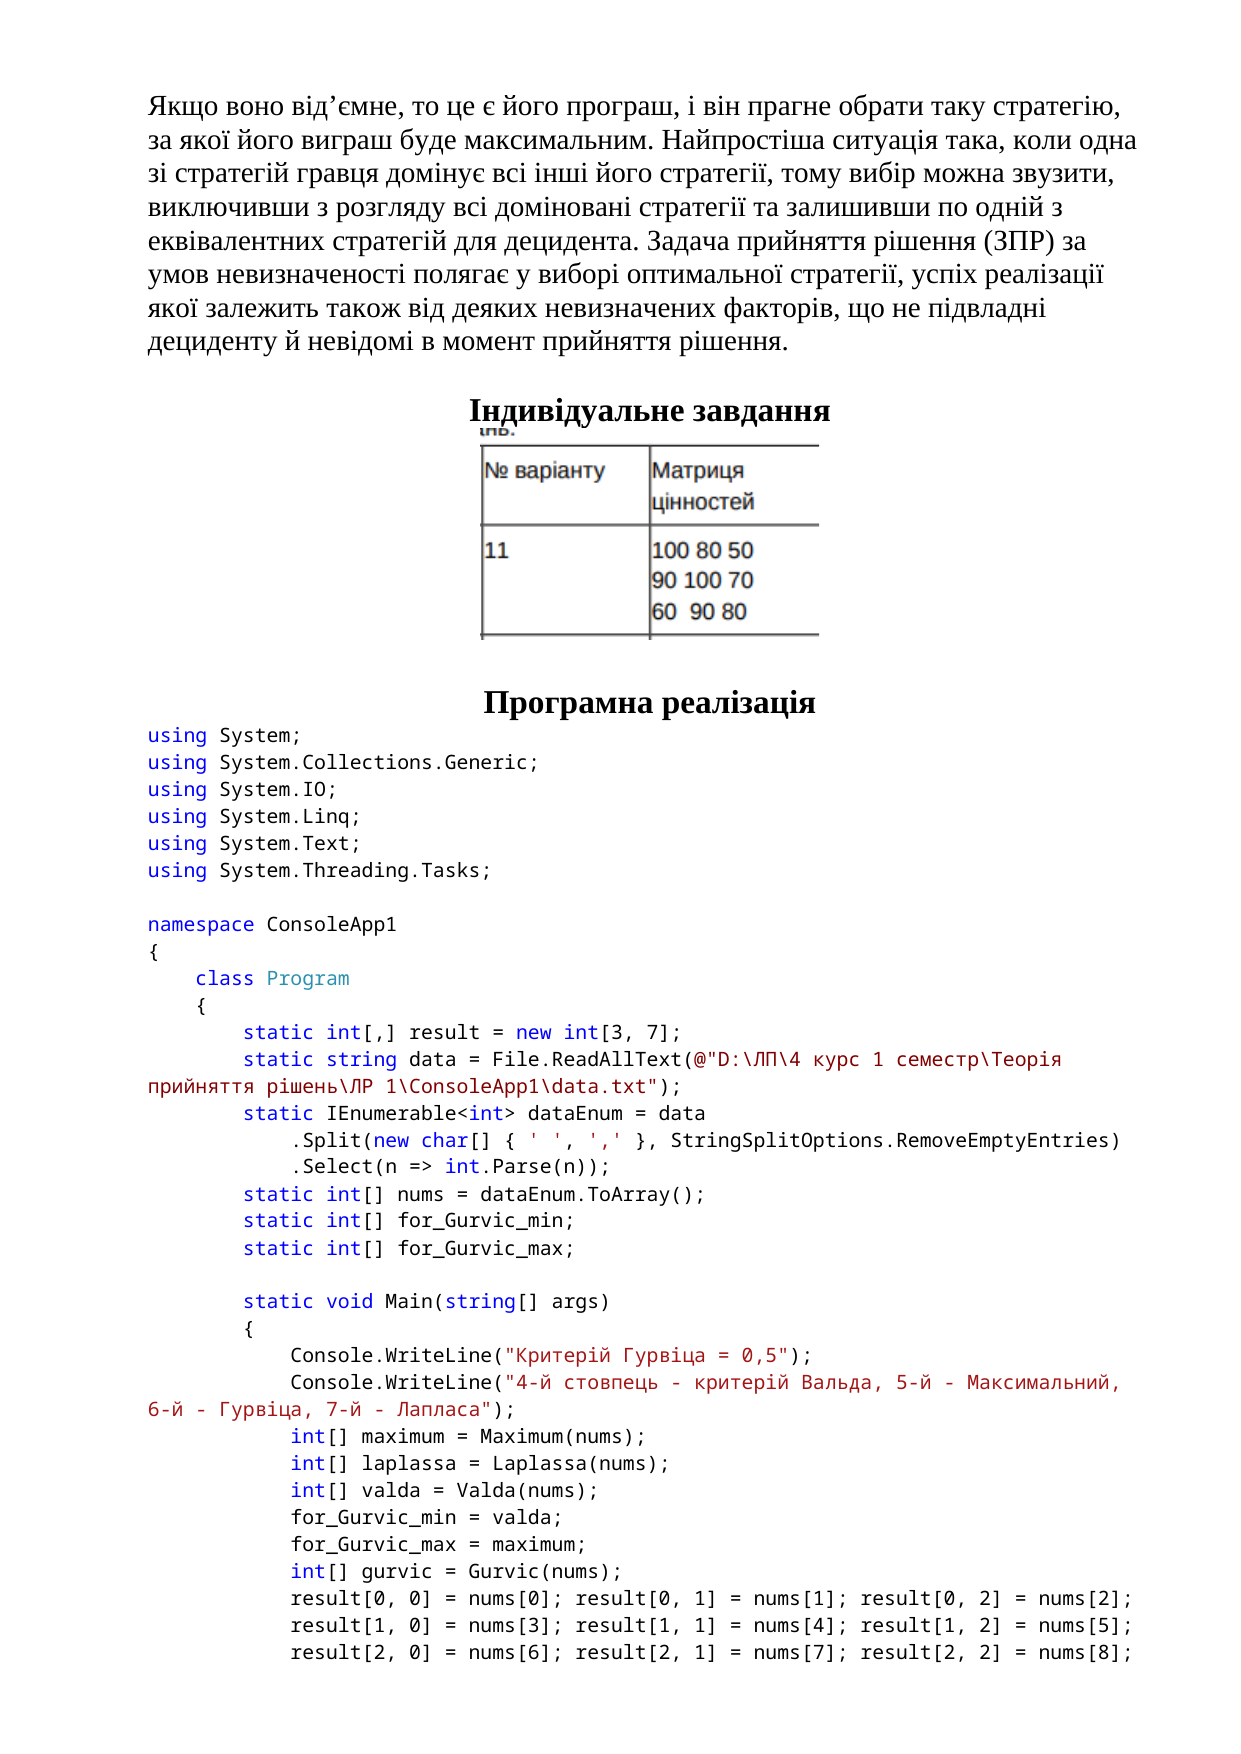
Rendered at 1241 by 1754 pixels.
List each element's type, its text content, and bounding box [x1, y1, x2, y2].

text static string data = File.ReadAllText(@"D:\ЛП\4 курс 1 семестр\Теорія прийняття рішень\ЛР 1\ConsoleApp1\data.txt"); [148, 1045, 1152, 1099]
text { [148, 991, 1152, 1018]
text class Program [148, 964, 1152, 991]
text for_Gurvic_min = valda; [148, 1503, 1152, 1531]
text int[] valda = Valda(nums); [148, 1477, 1152, 1503]
text using System.Threading.Tasks; [148, 856, 1152, 883]
text int[] gurvic = Gurvic(nums); [148, 1557, 1152, 1584]
text static int[] for_Gurvic_max; [148, 1234, 1152, 1261]
text using System; [148, 721, 1152, 748]
text .Split(new char[] { ' ', ',' }, StringSplitOptions.RemoveEmptyEntries) [148, 1126, 1152, 1153]
text int[] maximum = Maximum(nums); [148, 1423, 1152, 1449]
text static int[,] result = new int[3, 7]; [148, 1018, 1152, 1045]
text int[] laplassa = Laplassa(nums); [148, 1449, 1152, 1477]
text Console.WriteLine("Критерiй Гурвiца = 0,5"); [148, 1342, 1152, 1369]
text using System.IO; [148, 775, 1152, 802]
text Індивідуальне завдання [148, 390, 1152, 429]
text using System.Linq; [148, 802, 1152, 829]
text { [148, 937, 1152, 964]
text Програмна реалізація [148, 683, 1152, 721]
text { [148, 1315, 1152, 1342]
text static void Main(string[] args) [148, 1288, 1152, 1315]
text for_Gurvic_max = maximum; [148, 1531, 1152, 1557]
text static int[] nums = dataEnum.ToArray(); [148, 1180, 1152, 1207]
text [148, 88, 1152, 357]
text namespace ConsoleApp1 [148, 910, 1152, 937]
text using System.Collections.Generic; [148, 748, 1152, 775]
text result[1, 0] = nums[3]; result[1, 1] = nums[4]; result[1, 2] = nums[5]; [148, 1611, 1152, 1638]
text static IEnumerable<int> dataEnum = data [148, 1099, 1152, 1126]
text static int[] for_Gurvic_min; [148, 1207, 1152, 1234]
picture [480, 428, 820, 640]
text result[2, 0] = nums[6]; result[2, 1] = nums[7]; result[2, 2] = nums[8]; [148, 1638, 1152, 1665]
text using System.Text; [148, 829, 1152, 856]
text result[0, 0] = nums[0]; result[0, 1] = nums[1]; result[0, 2] = nums[2]; [148, 1584, 1152, 1611]
text .Select(n => int.Parse(n)); [148, 1153, 1152, 1180]
text Console.WriteLine("4-й стовпець - критерiй Вальда, 5-й - Максимальний, 6-й - Гурвiца, 7-й - Лапласа"); [148, 1369, 1152, 1423]
